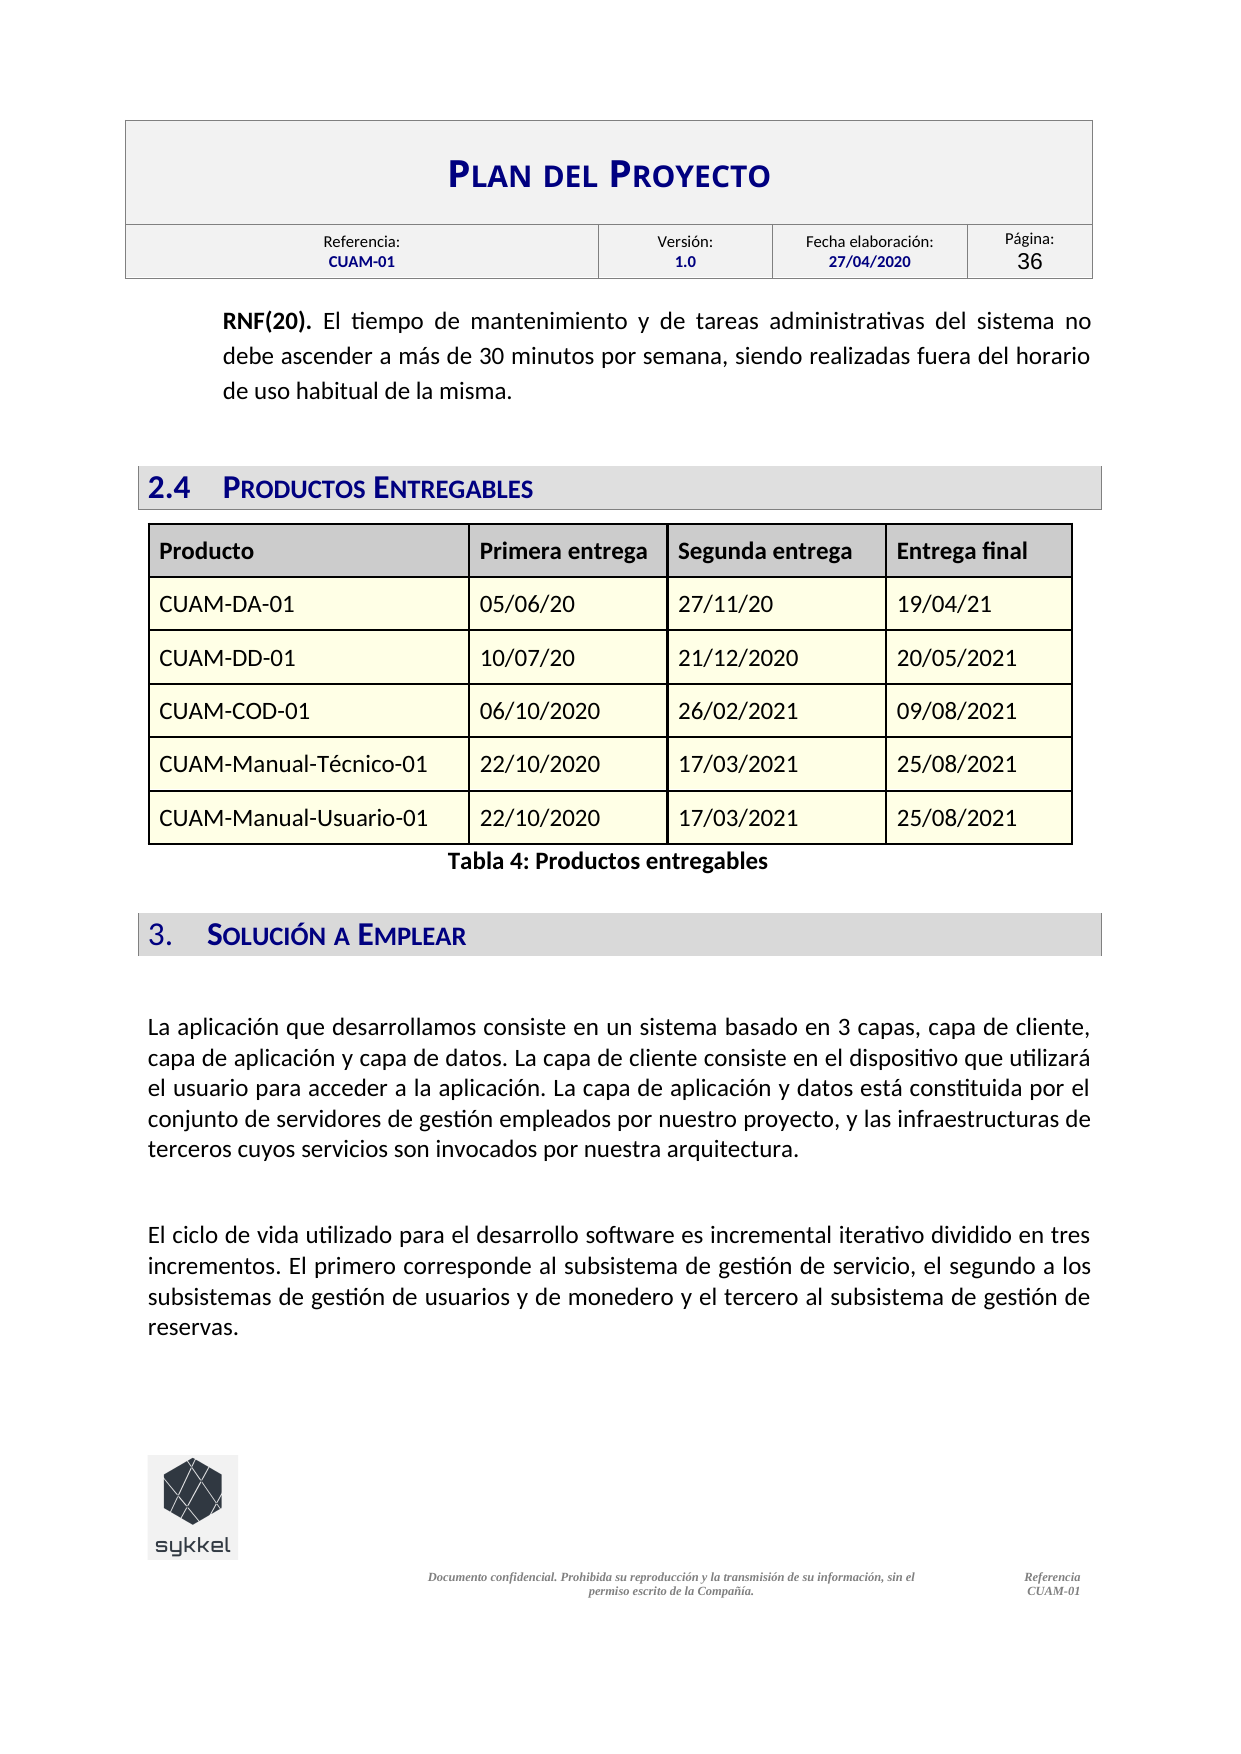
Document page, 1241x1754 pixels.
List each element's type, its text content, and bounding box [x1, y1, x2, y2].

text Tabla 4: Productos entregables [373, 845, 1092, 876]
table_cell 06/10/2020 [470, 685, 666, 736]
table_cell 25/08/2021 [887, 792, 1071, 843]
table_header Entrega final [887, 525, 1071, 576]
table_header Segunda entrega [669, 525, 885, 576]
text El ciclo de vida utilizado para el desarrollo software es incremental iterativo dividido en tres incrementos. El primero corresponde al subsistema de gestión de servicio, el segundo a los subsistemas de gestión de usuarios y de monedero y el tercero al subsistema de gestión de reservas. [148, 1219, 1092, 1342]
table_cell 25/08/2021 [887, 738, 1071, 789]
table_cell CUAM-DD-01 [150, 631, 468, 683]
table_cell 26/02/2021 [669, 685, 885, 736]
table_cell 21/12/2020 [669, 631, 885, 683]
table_cell 22/10/2020 [470, 792, 666, 843]
table_cell 20/05/2021 [887, 631, 1071, 683]
table_cell 17/03/2021 [669, 792, 885, 843]
table_cell CUAM-COD-01 [150, 685, 468, 736]
table_cell CUAM-Manual-Usuario-01 [150, 792, 468, 843]
table_header Primera entrega [470, 525, 666, 576]
picture [147, 1455, 239, 1560]
table_cell 05/06/20 [470, 578, 666, 629]
table_cell 10/07/20 [470, 631, 666, 683]
table_cell CUAM-DA-01 [150, 578, 468, 629]
table_cell 27/11/20 [669, 578, 885, 629]
table_cell 19/04/21 [887, 578, 1071, 629]
table_cell 17/03/2021 [669, 738, 885, 789]
text RNF(20). El tiempo de mantenimiento y de tareas administrativas del sistema no debe ascender a más de 30 minutos por semana, siendo realizadas fuera del horario de uso habitual de la misma. [223, 306, 1092, 406]
table_cell 09/08/2021 [887, 685, 1071, 736]
table_header Producto [150, 525, 468, 576]
text La aplicación que desarrollamos consiste en un sistema basado en 3 capas, capa de cliente, capa de aplicación y capa de datos. La capa de cliente consiste en el dispositivo que utilizará el usuario para acceder a la aplicación. La capa de aplicación y datos está constituida por el conjunto de servidores de gestión empleados por nuestro proyecto, y las infraestructuras de terceros cuyos servicios son invocados por nuestra arquitectura. [148, 1011, 1092, 1164]
list Solución a Emplear [139, 913, 1101, 956]
table_cell 22/10/2020 [470, 738, 666, 789]
list Productos Entregables [139, 466, 1101, 509]
table_cell CUAM-Manual-Técnico-01 [150, 738, 468, 789]
